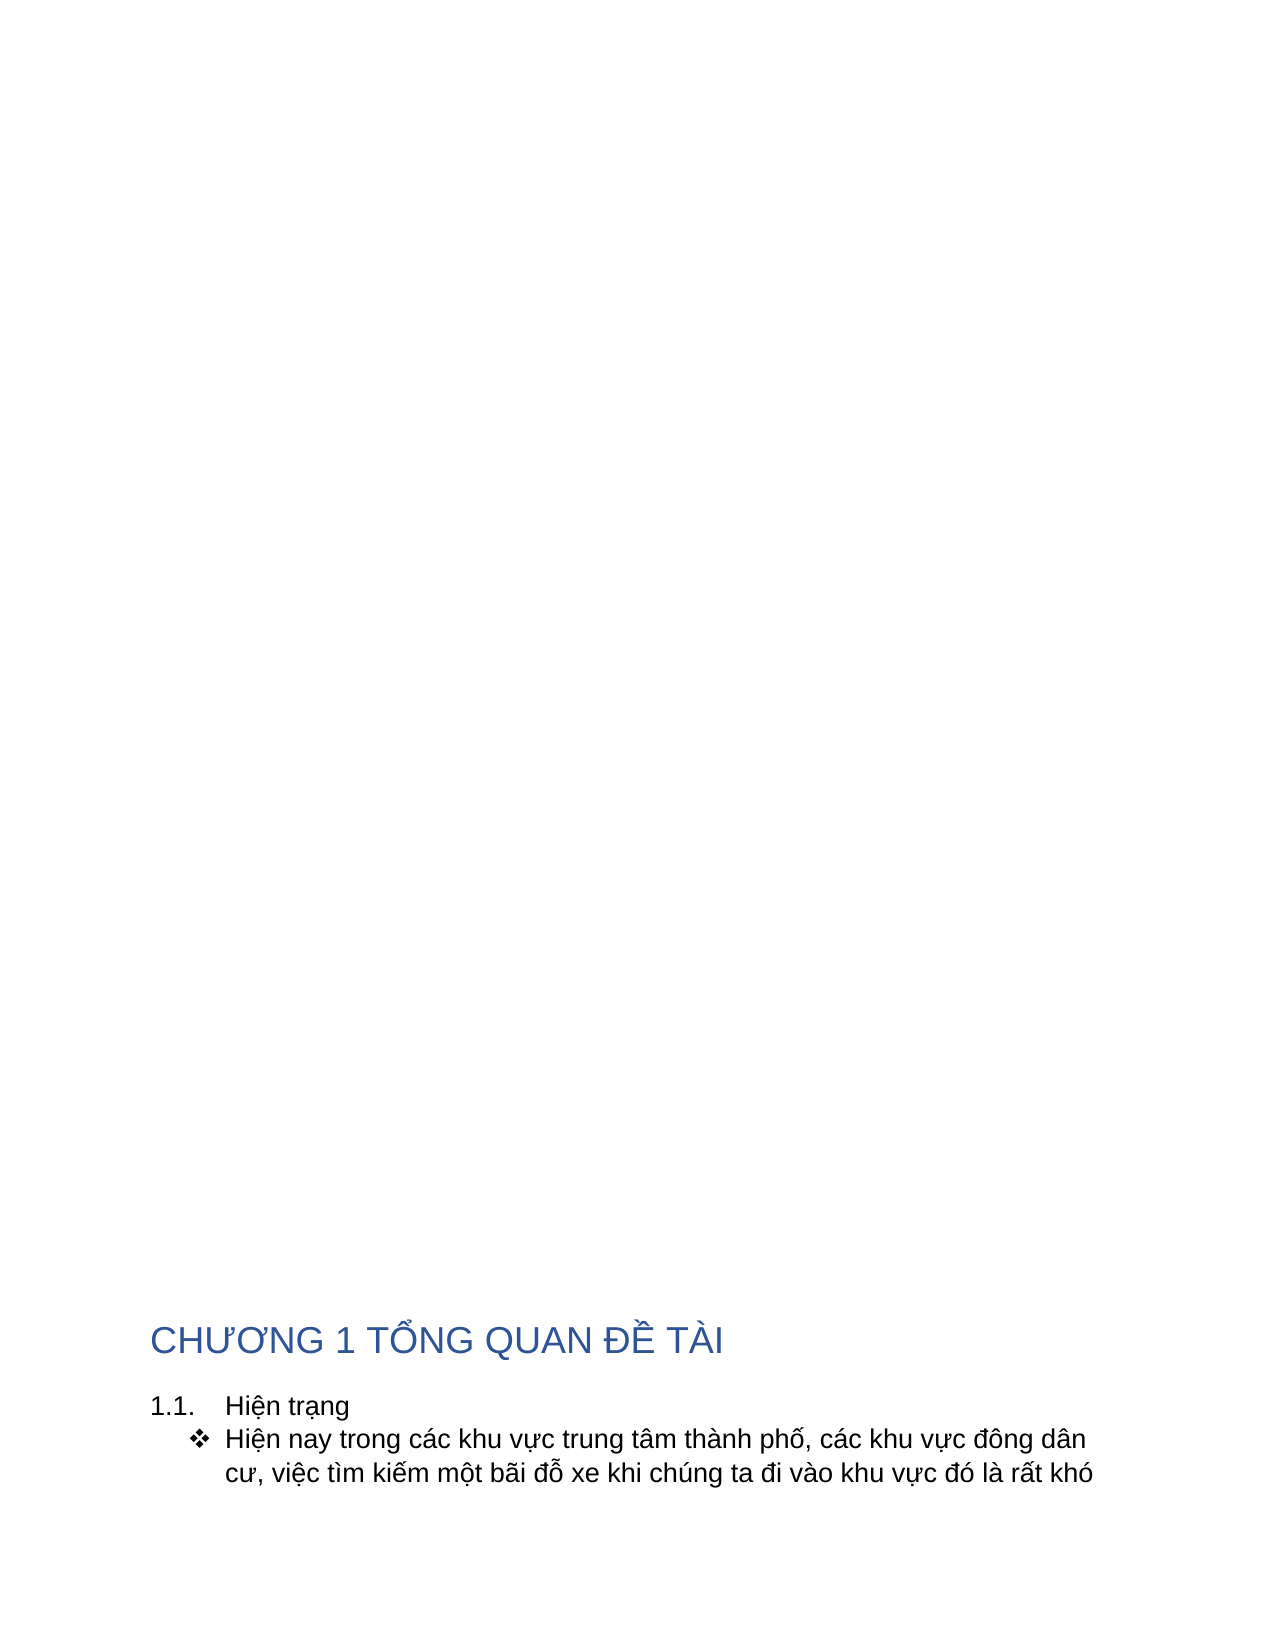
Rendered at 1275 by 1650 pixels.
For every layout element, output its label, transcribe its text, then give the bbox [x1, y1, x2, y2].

subtitle Hiện trạng [150, 1389, 1125, 1421]
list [187, 1423, 1125, 1488]
subtitle CHƯƠNG 1 TỔNG QUAN ĐỀ TÀI [150, 1318, 1125, 1361]
